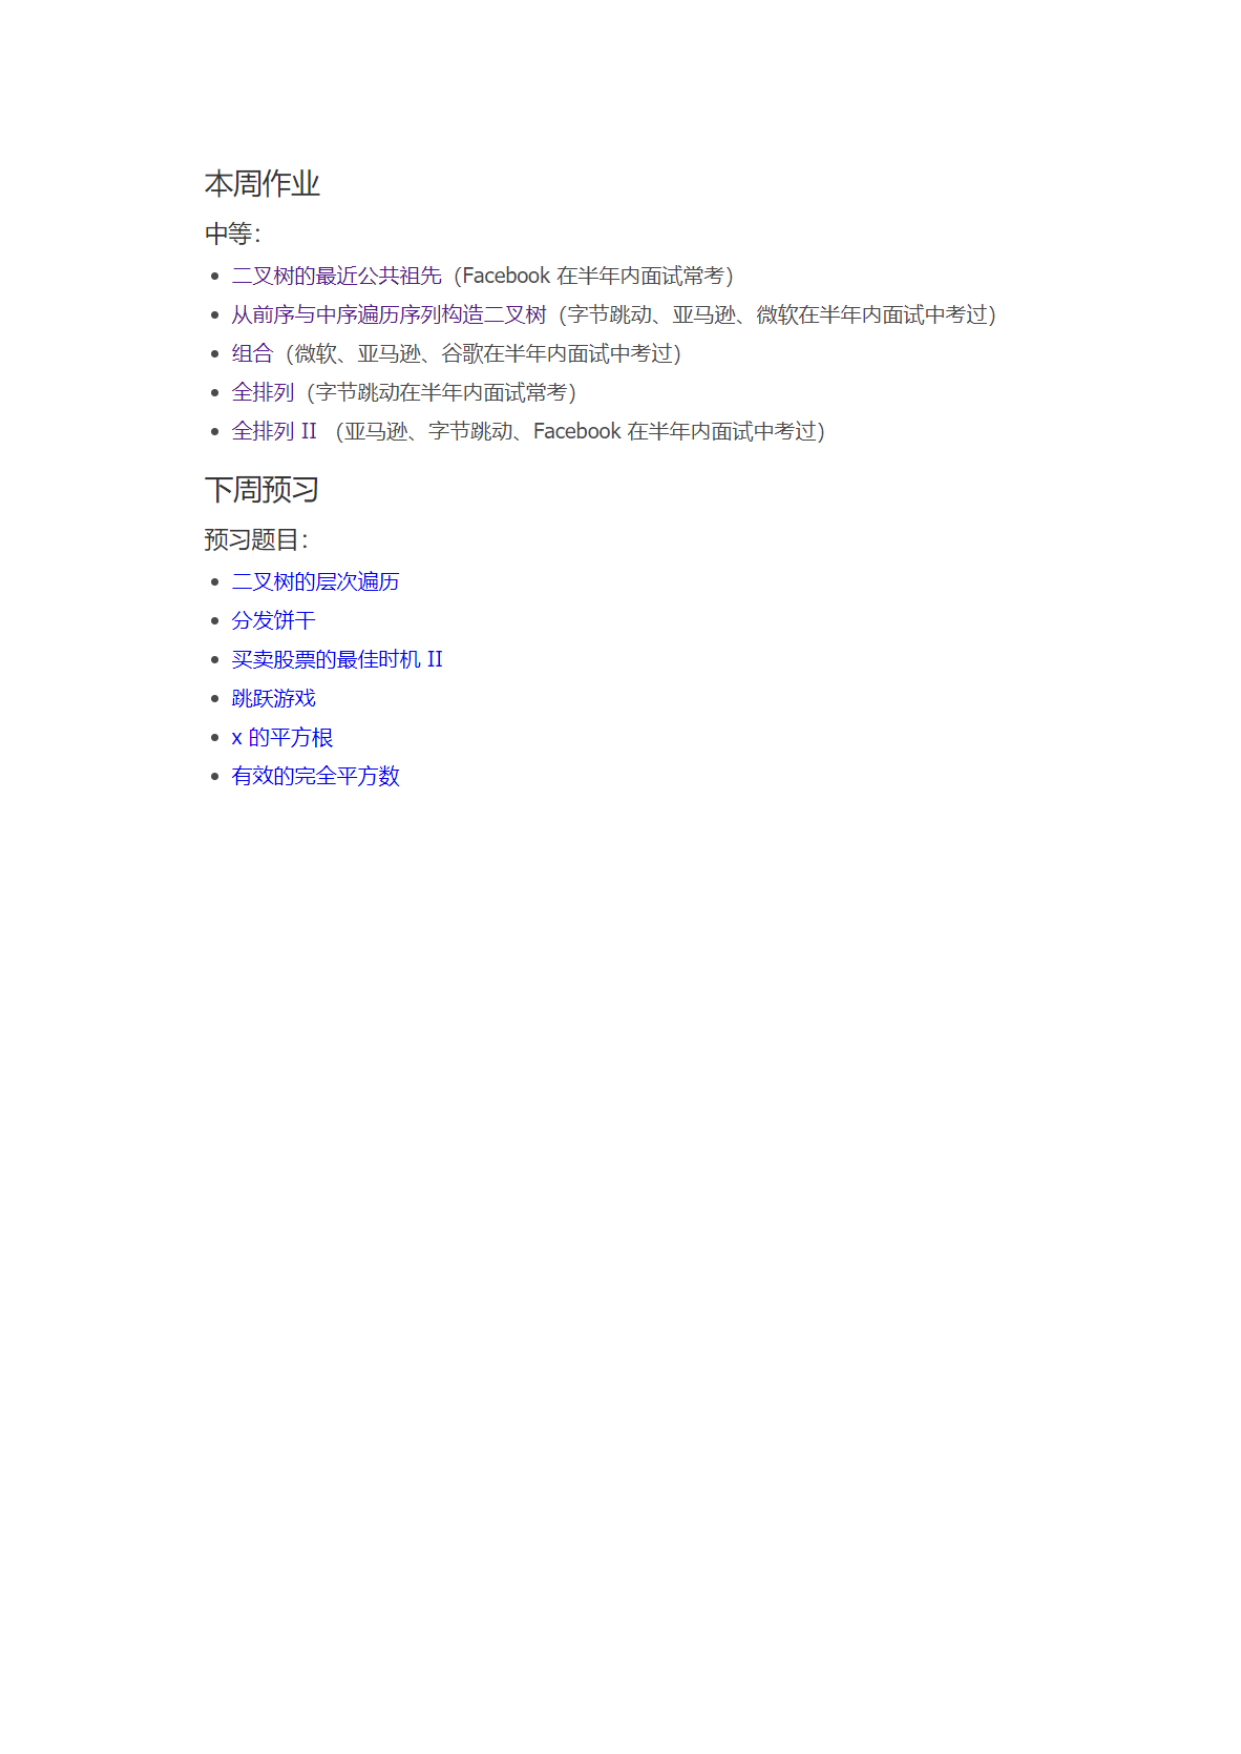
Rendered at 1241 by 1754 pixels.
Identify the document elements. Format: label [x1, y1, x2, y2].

picture [187, 162, 1053, 799]
